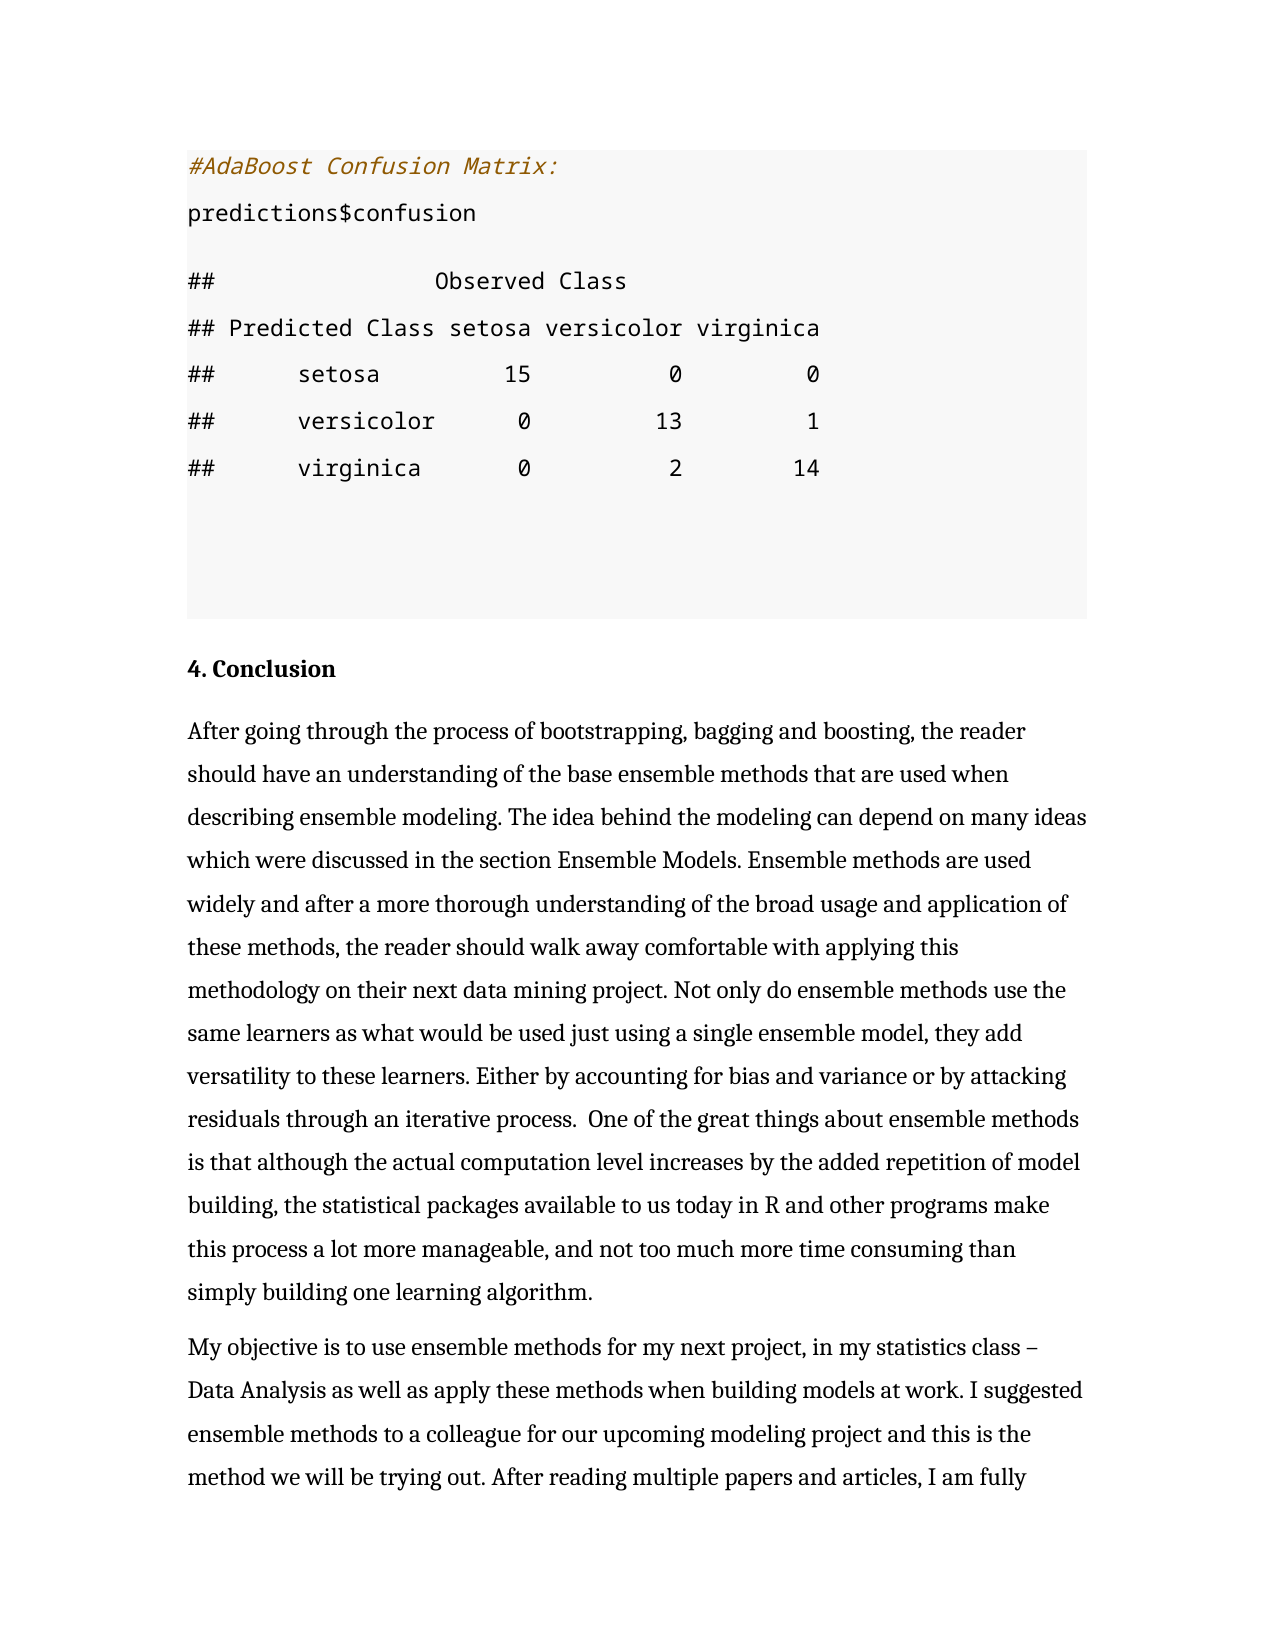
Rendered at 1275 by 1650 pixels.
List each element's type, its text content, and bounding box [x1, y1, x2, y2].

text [187, 1333, 1087, 1491]
text 4. Conclusion [187, 655, 1087, 684]
text #AdaBoost Confusion Matrix: predictions$confusion [187, 150, 1087, 228]
text ## Observed Class ## Predicted Class setosa versicolor virginica ## setosa 15 0 0 ## versicolor 0 13 1 ## virginica 0 2 14 [187, 264, 1087, 483]
text After going through the process of bootstrapping, bagging and boosting, the reader should have an understanding of the base ensemble methods that are used when describing ensemble modeling. The idea behind the modeling can depend on many ideas which were discussed in the section Ensemble Models. Ensemble methods are used widely and after a more thorough understanding of the broad usage and application of these methods, the reader should walk away comfortable with applying this methodology on their next data mining project. Not only do ensemble methods use the same learners as what would be used just using a single ensemble model, they add versatility to these learners. Either by accounting for bias and variance or by attacking residuals through an iterative process. One of the great things about ensemble methods is that although the actual computation level increases by the added repetition of model building, the statistical packages available to us today in R and other programs make this process a lot more manageable, and not too much more time consuming than simply building one learning algorithm. [187, 717, 1087, 1306]
